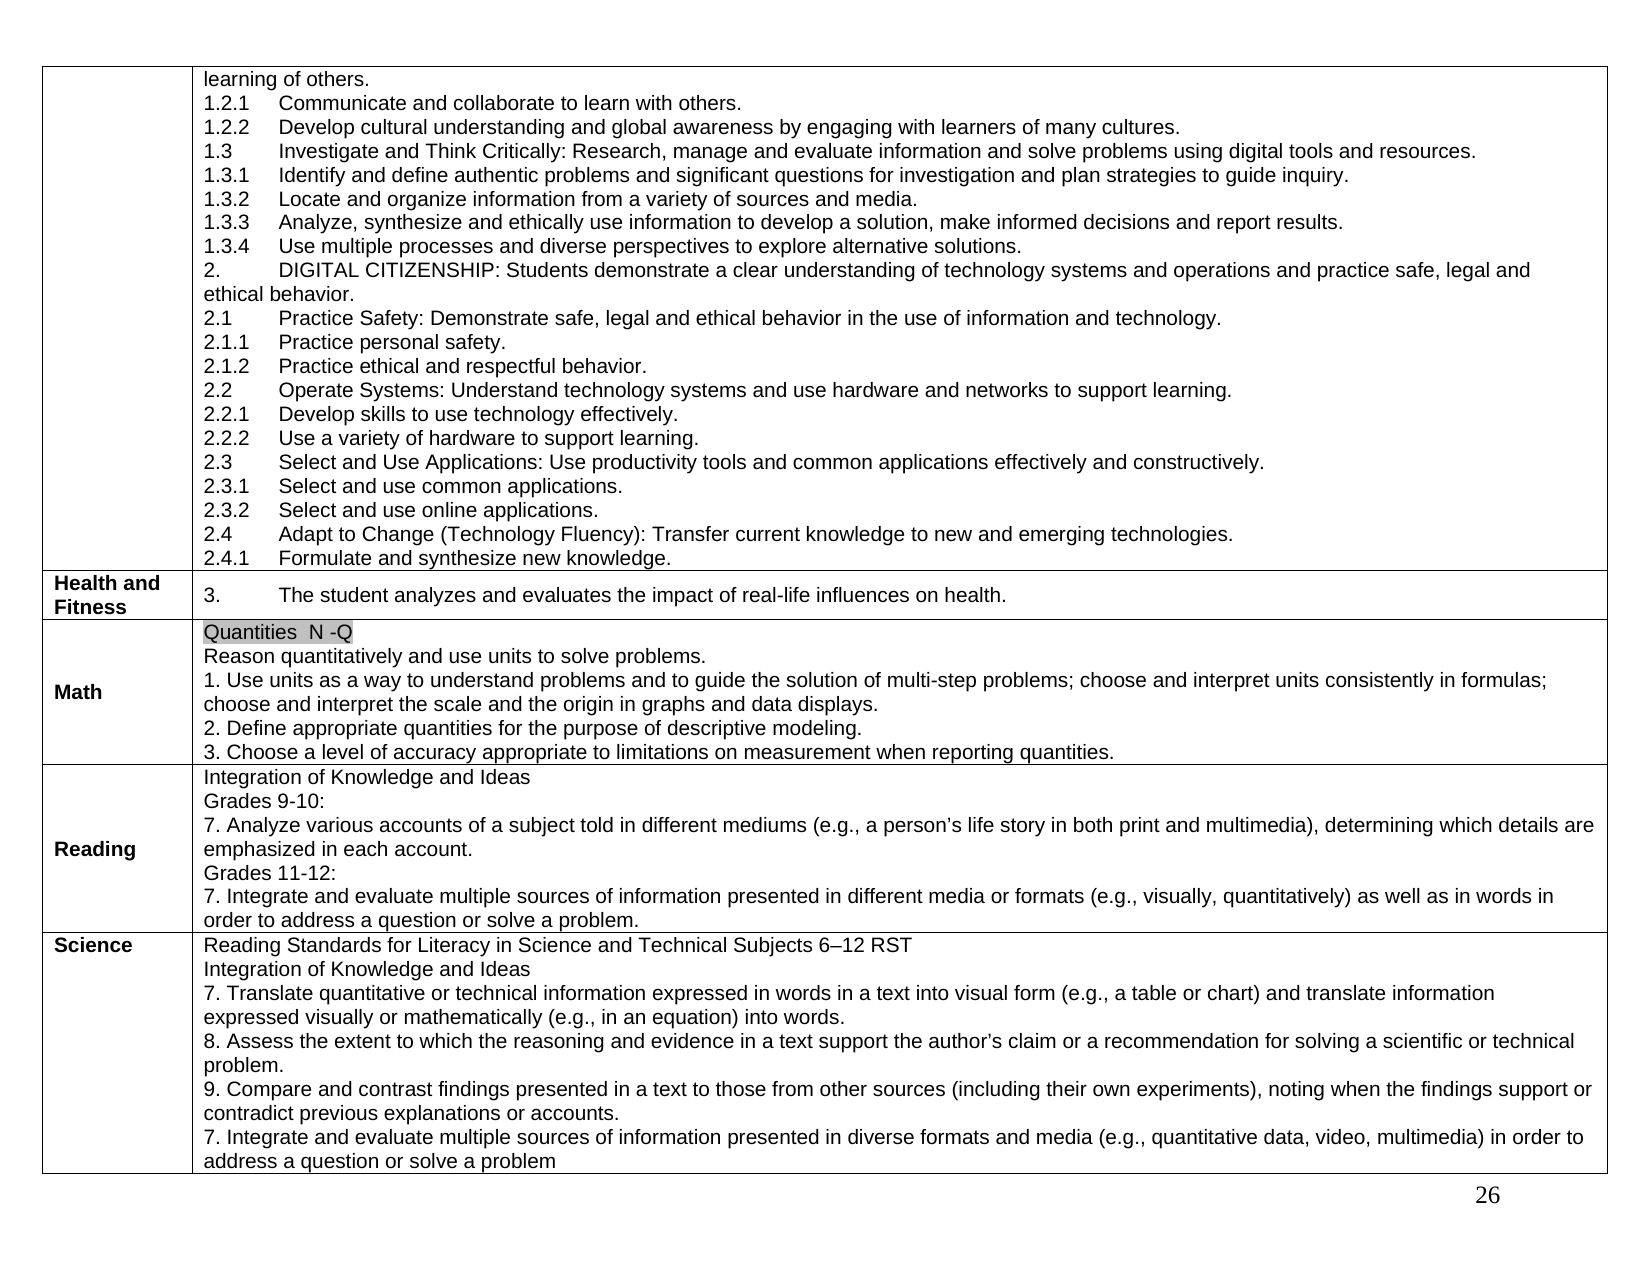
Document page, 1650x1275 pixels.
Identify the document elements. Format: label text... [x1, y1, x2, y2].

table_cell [43, 67, 192, 570]
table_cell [193, 67, 1607, 570]
table_cell Health and Fitness [43, 571, 192, 619]
table_cell Reading [43, 765, 192, 932]
table_cell Science [43, 933, 192, 1173]
table_cell Integration of Knowledge and Ideas Grades 9-10: 7. Analyze various accounts of a subject told in different mediums (e.g., a person’s life story in both print and multimedia), determining which details are emphasized in each account. Grades 11-12: 7. Integrate and evaluate multiple sources of information presented in different media or formats (e.g., visually, quantitatively) as well as in words in order to address a question or solve a problem. [193, 765, 1607, 932]
table_cell Math [43, 620, 192, 763]
table_cell Quantities N -Q Reason quantitatively and use units to solve problems. 1. Use units as a way to understand problems and to guide the solution of multi-step problems; choose and interpret units consistently in formulas; choose and interpret the scale and the origin in graphs and data displays. 2. Define appropriate quantities for the purpose of descriptive modeling. 3. Choose a level of accuracy appropriate to limitations on measurement when reporting quantities. [193, 620, 1607, 763]
table_cell 3. The student analyzes and evaluates the impact of real-life influences on health. [193, 571, 1607, 619]
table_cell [193, 933, 1607, 1173]
